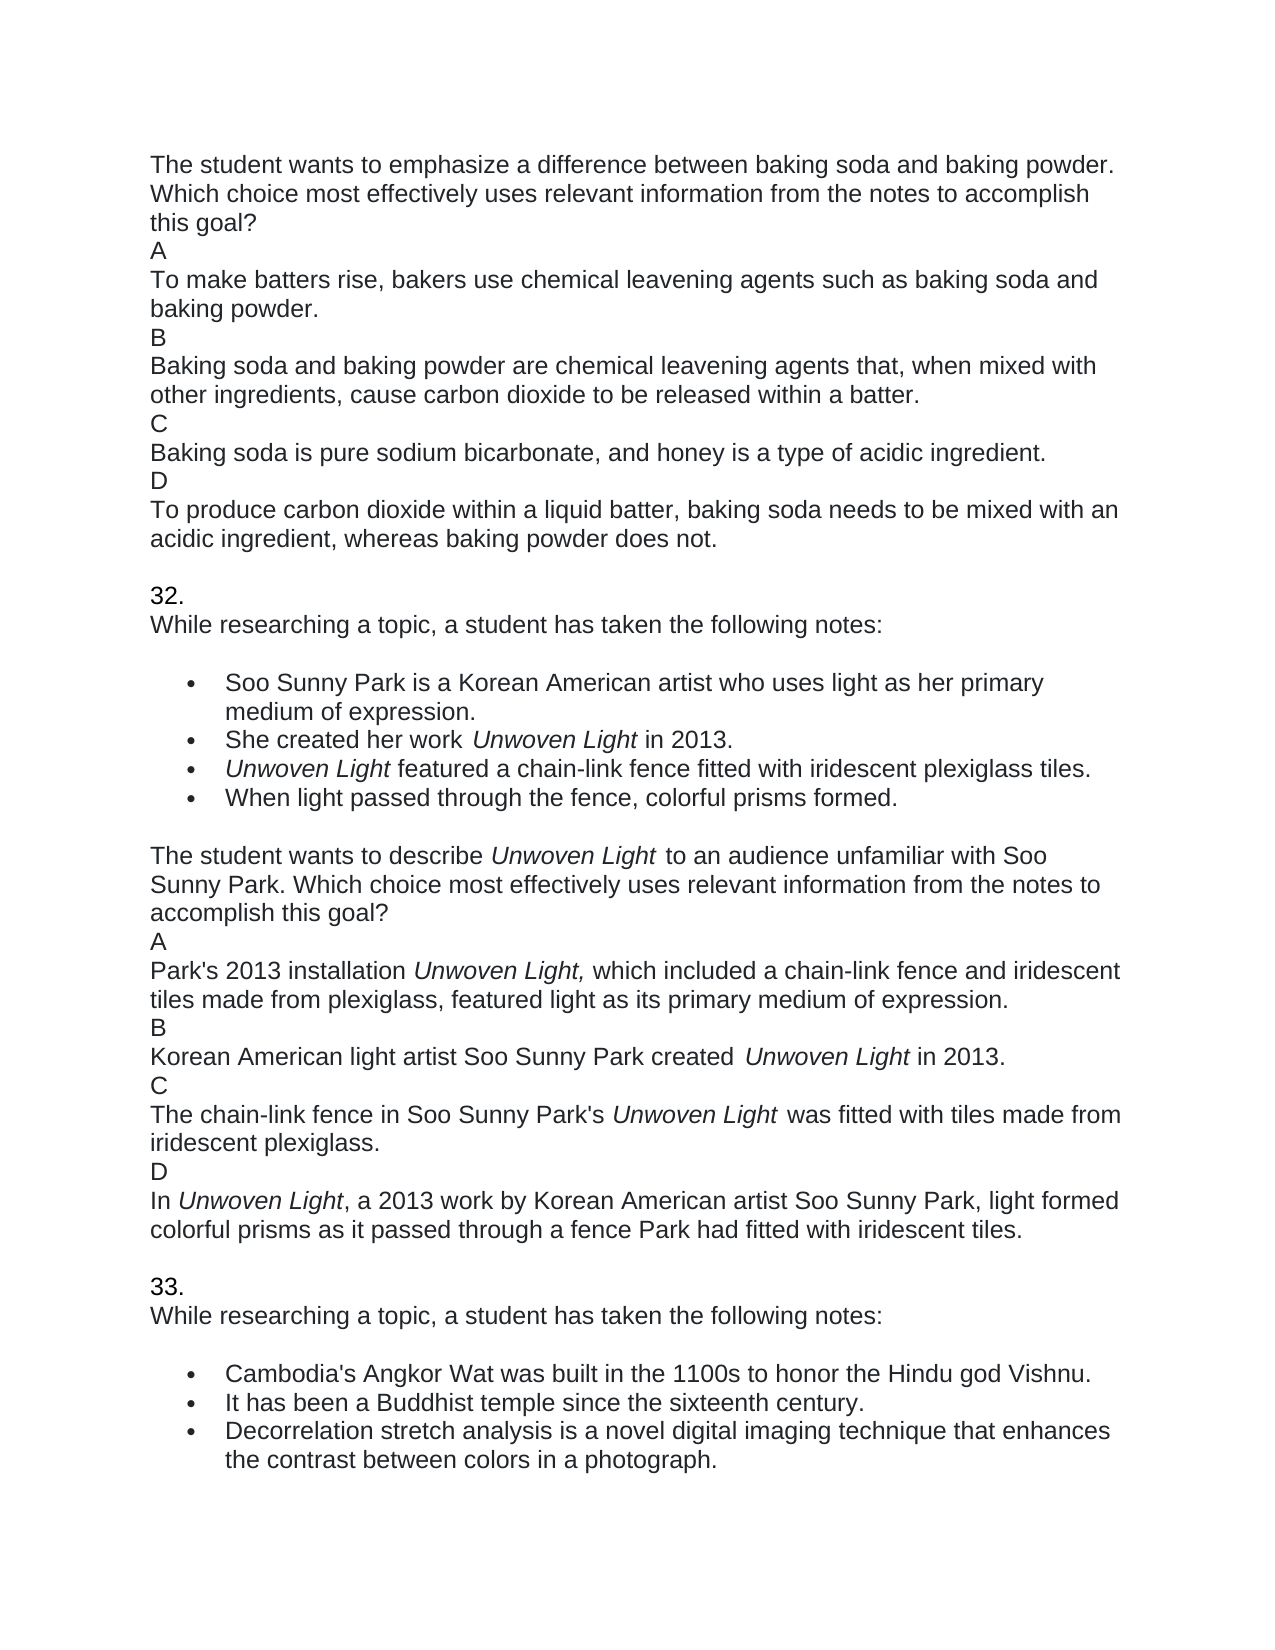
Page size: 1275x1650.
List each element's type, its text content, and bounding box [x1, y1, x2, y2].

list Cambodia's Angkor Wat was built in the 1100s to honor the Hindu god Vishnu. [187, 1359, 1125, 1387]
text C [150, 1071, 1125, 1099]
text A [150, 927, 1125, 956]
text 32. [150, 581, 1125, 610]
text D [150, 1157, 1125, 1186]
text B [150, 322, 1125, 351]
text The chain-link fence in Soo Sunny Park's Unwoven Light was fitted with tiles made from iridescent plexiglass. [150, 1099, 1125, 1157]
list When light passed through the fence, colorful prisms formed. [187, 783, 1125, 812]
text While researching a topic, a student has taken the following notes: [150, 610, 1125, 639]
text Baking soda and baking powder are chemical leavening agents that, when mixed with other ingredients, cause carbon dioxide to be released within a batter. [150, 351, 1125, 409]
text C [150, 409, 1125, 437]
text 33. [150, 1272, 1125, 1301]
text To make batters rise, bakers use chemical leavening agents such as baking soda and baking powder. [150, 265, 1125, 322]
text Baking soda is pure sodium bicarbonate, and honey is a type of acidic ingredient. [150, 437, 1125, 466]
list Unwoven Light featured a chain-link fence fitted with iridescent plexiglass tiles. [187, 754, 1125, 783]
text A [150, 236, 1125, 265]
text In Unwoven Light, a 2013 work by Korean American artist Soo Sunny Park, light formed colorful prisms as it passed through a fence Park had fitted with iridescent tiles. [150, 1186, 1125, 1243]
text While researching a topic, a student has taken the following notes: [150, 1301, 1125, 1329]
list Decorrelation stretch analysis is a novel digital imaging technique that enhances the contrast between colors in a photograph. [187, 1416, 1125, 1474]
text To produce carbon dioxide within a liquid batter, baking soda needs to be mixed with an acidic ingredient, whereas baking powder does not. [150, 495, 1125, 552]
text The student wants to emphasize a difference between baking soda and baking powder. Which choice most effectively uses relevant information from the notes to accomplish this goal? [150, 150, 1125, 236]
text The student wants to describe Unwoven Light to an audience unfamiliar with Soo Sunny Park. Which choice most effectively uses relevant information from the notes to accomplish this goal? [150, 841, 1125, 927]
text D [150, 466, 1125, 495]
text B [150, 1013, 1125, 1042]
list It has been a Buddhist temple since the sixteenth century. [187, 1387, 1125, 1416]
list She created her work Unwoven Light in 2013. [187, 725, 1125, 754]
text Korean American light artist Soo Sunny Park created Unwoven Light in 2013. [150, 1042, 1125, 1071]
text Park's 2013 installation Unwoven Light, which included a chain-link fence and iridescent tiles made from plexiglass, featured light as its primary medium of expression. [150, 956, 1125, 1013]
list Soo Sunny Park is a Korean American artist who uses light as her primary medium of expression. [187, 668, 1125, 725]
